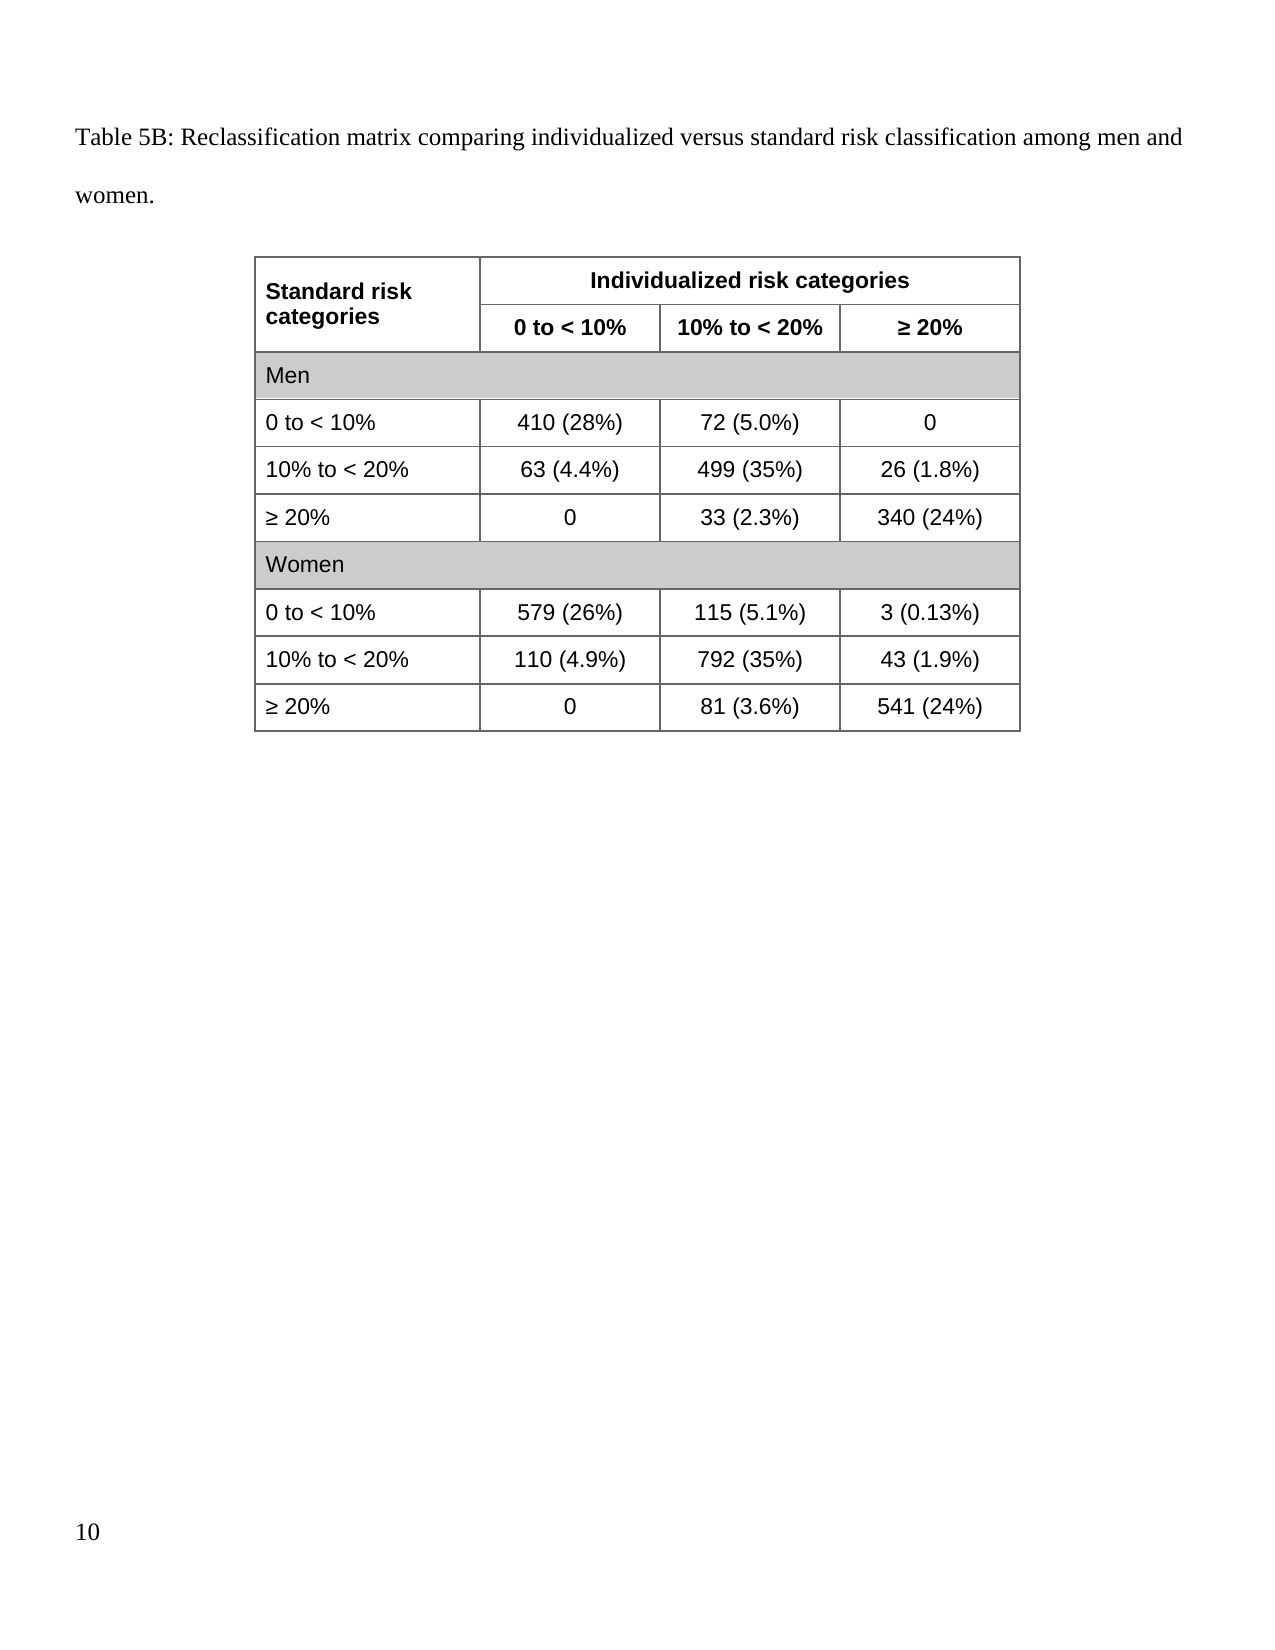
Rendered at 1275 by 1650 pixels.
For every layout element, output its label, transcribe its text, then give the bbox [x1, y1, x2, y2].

table_cell 81 (3.6%) [661, 685, 839, 730]
table_header Standard risk categories [256, 258, 479, 351]
table_cell 0 to < 10% [256, 400, 479, 446]
table_cell 43 (1.9%) [841, 637, 1019, 683]
table_cell 72 (5.0%) [661, 400, 839, 446]
table_cell 33 (2.3%) [661, 495, 839, 541]
table_cell 10% to < 20% [661, 305, 839, 351]
table_cell 410 (28%) [481, 400, 659, 446]
table_cell 110 (4.9%) [481, 637, 659, 683]
table_cell 0 to < 10% [481, 305, 659, 351]
table_cell 0 [481, 685, 659, 730]
table_cell 10% to < 20% [256, 447, 479, 493]
table_cell 0 [841, 400, 1019, 446]
table_cell 115 (5.1%) [661, 590, 839, 635]
table_cell 63 (4.4%) [481, 447, 659, 493]
table_cell 499 (35%) [661, 447, 839, 493]
table_cell 3 (0.13%) [841, 590, 1019, 635]
table_cell 792 (35%) [661, 637, 839, 683]
table_cell ≥ 20% [256, 495, 479, 541]
table_cell 26 (1.8%) [841, 447, 1019, 493]
table_cell Men [256, 353, 1019, 398]
table_header Individualized risk categories [481, 258, 1019, 304]
table_cell ≥ 20% [841, 305, 1019, 351]
table_cell ≥ 20% [256, 685, 479, 730]
table_cell Women [256, 542, 1019, 588]
table_cell 0 to < 10% [256, 590, 479, 635]
table_cell 340 (24%) [841, 495, 1019, 541]
table_cell 10% to < 20% [256, 637, 479, 683]
table_cell 0 [481, 495, 659, 541]
table_cell 541 (24%) [841, 685, 1019, 730]
table_cell 579 (26%) [481, 590, 659, 635]
text Table 5B: Reclassification matrix comparing individualized versus standard risk classification among men and women. [75, 122, 1200, 209]
